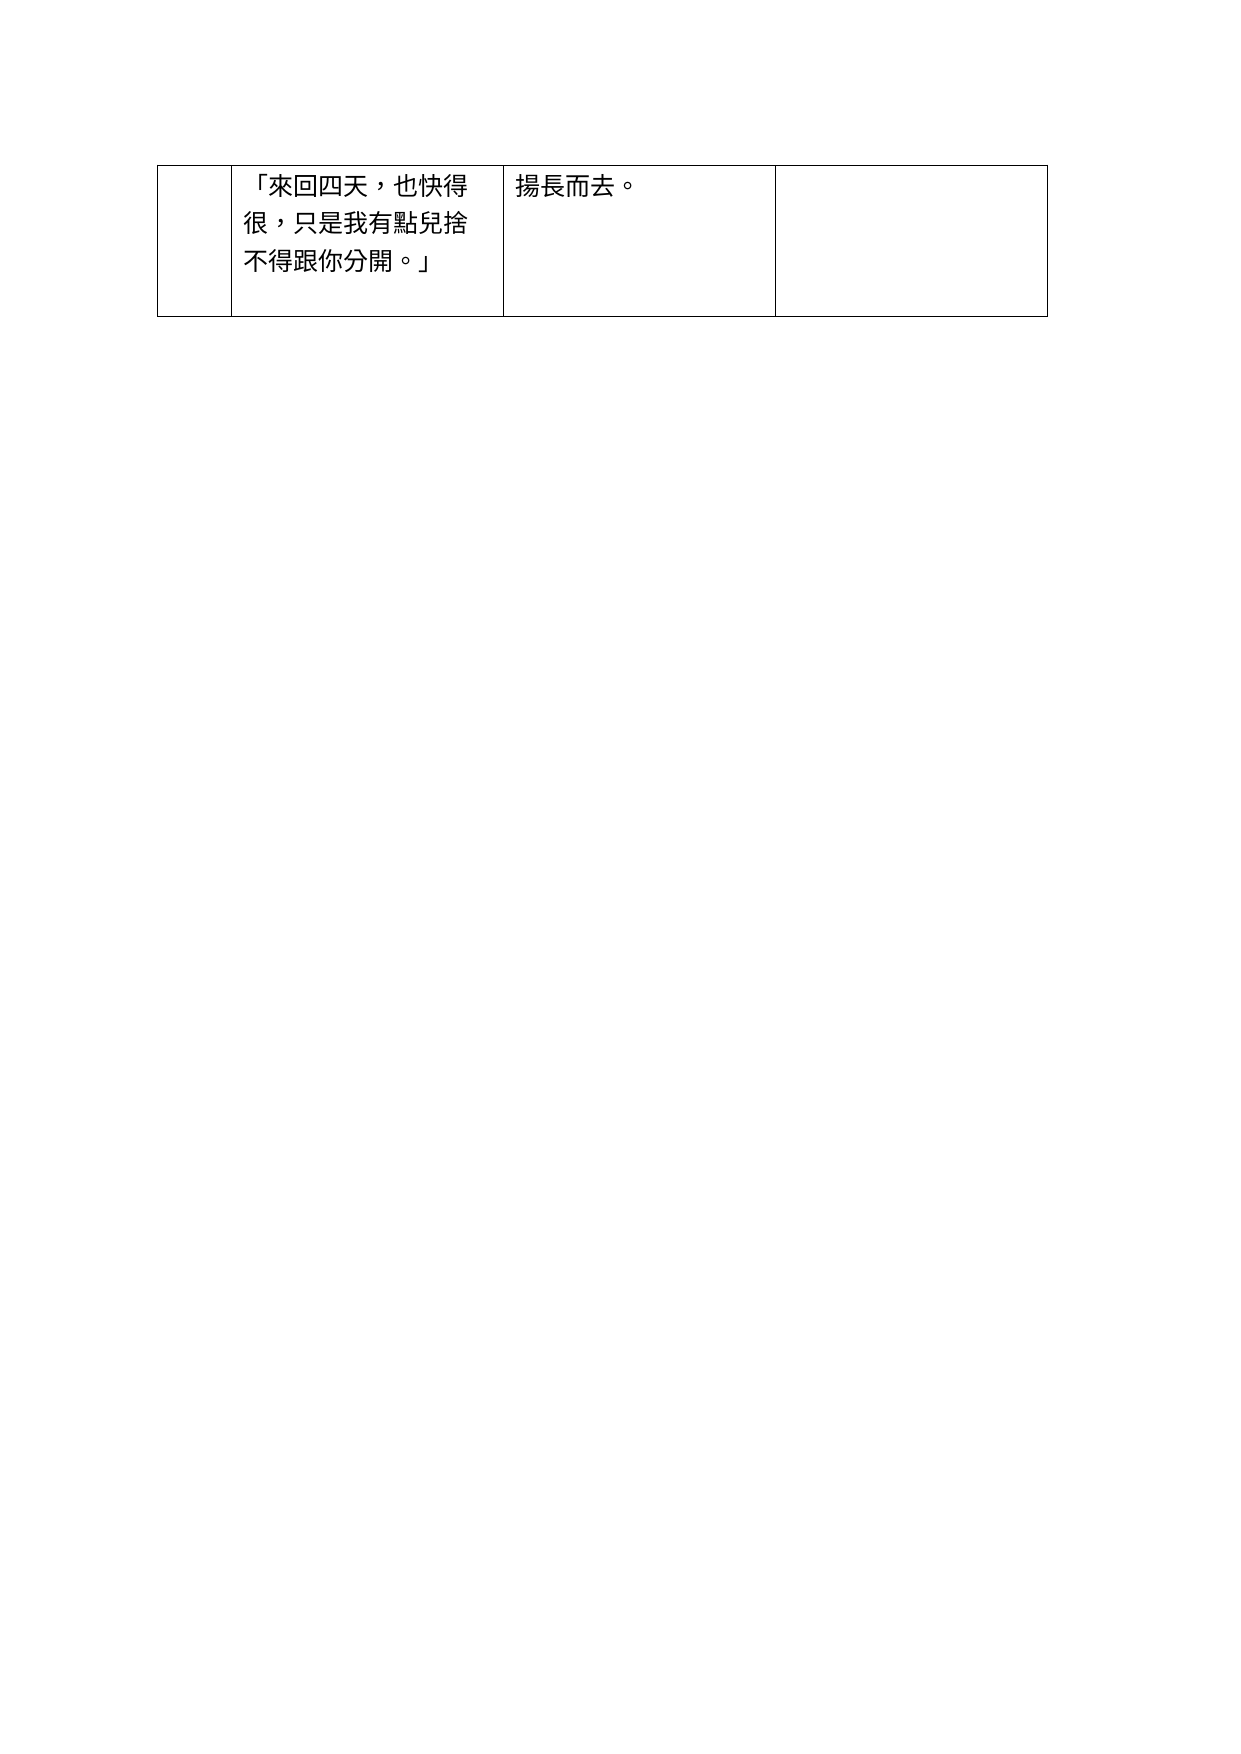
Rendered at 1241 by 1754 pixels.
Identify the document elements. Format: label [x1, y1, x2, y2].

table_cell [232, 166, 503, 316]
table_cell [158, 166, 231, 316]
table_cell [776, 166, 1047, 316]
table_cell [504, 166, 775, 316]
